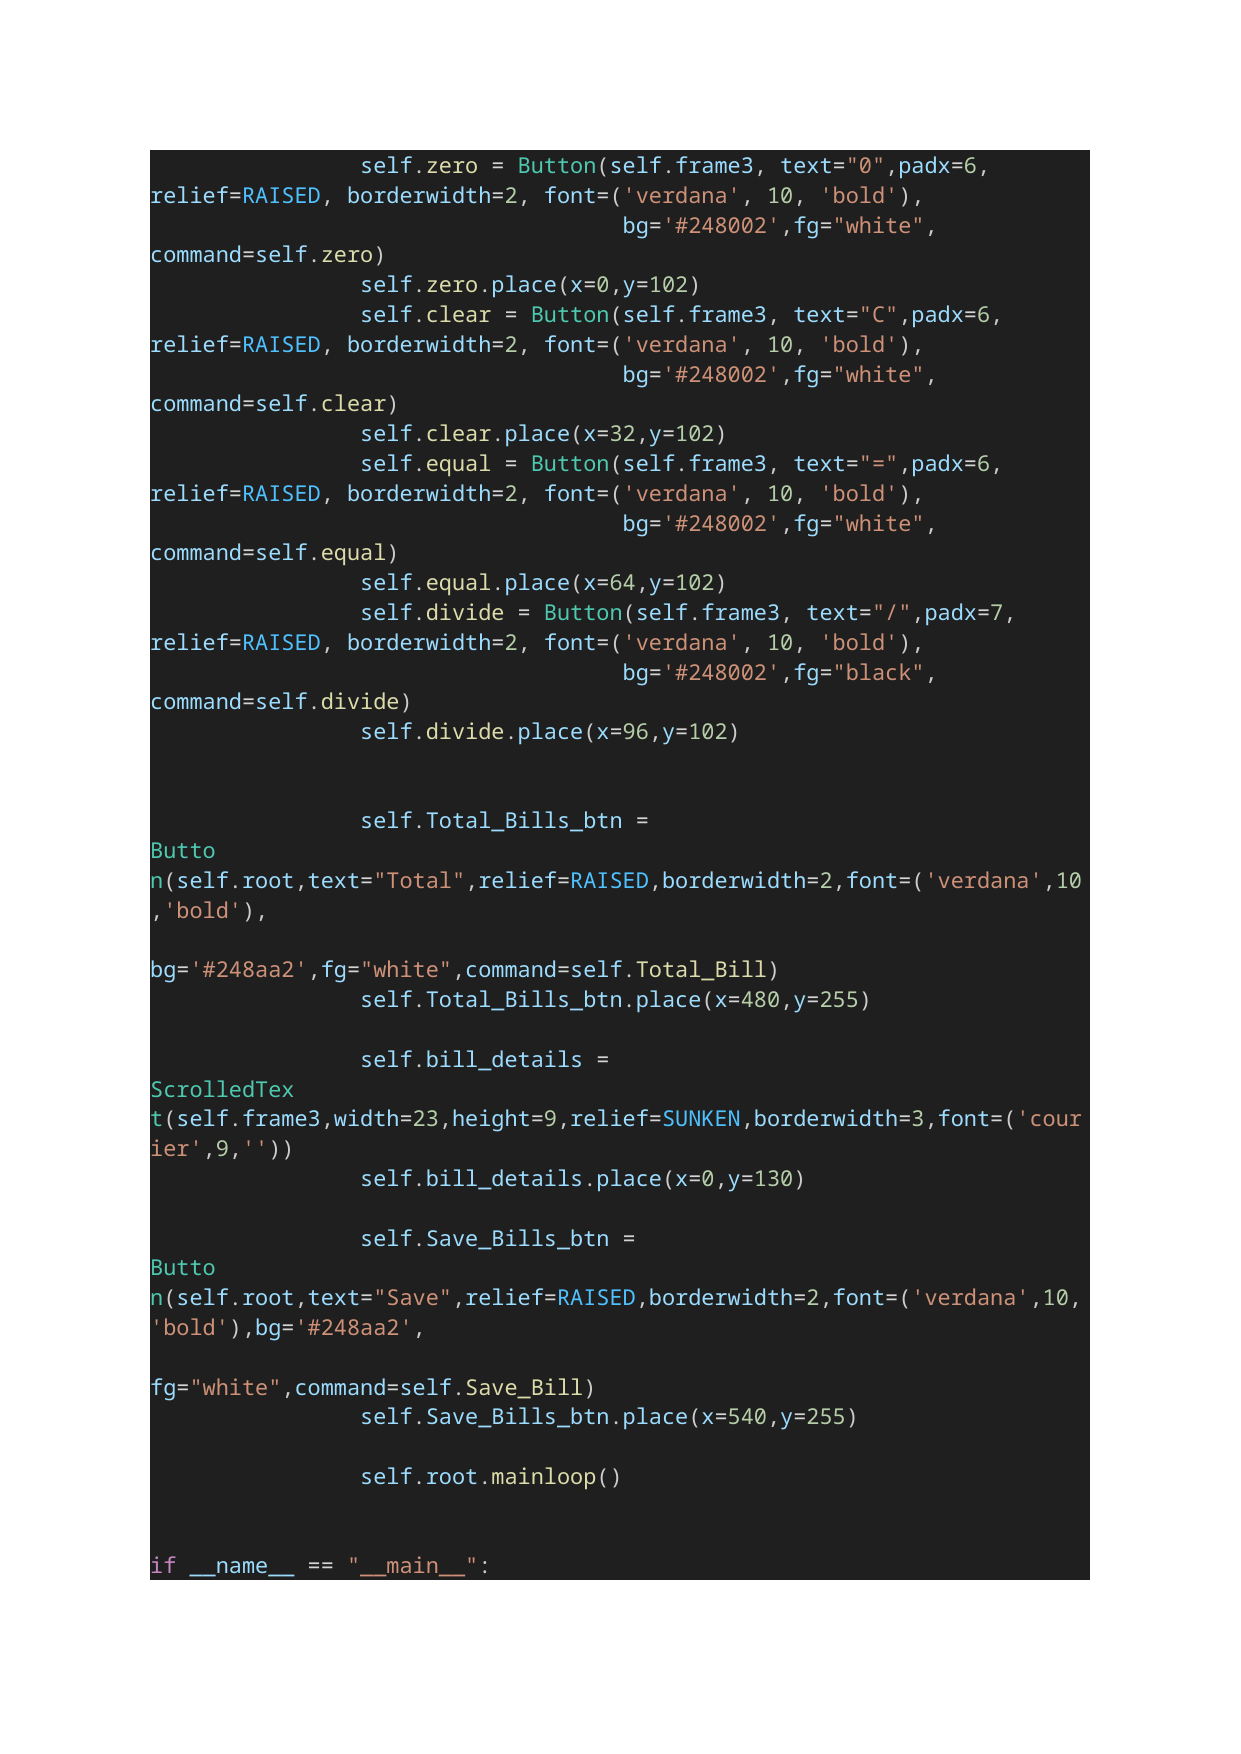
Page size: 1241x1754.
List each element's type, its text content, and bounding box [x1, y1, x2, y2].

text bg='#248002',fg="black", command=self.divide) [150, 656, 1090, 716]
text fg="white",command=self.Save_Bill) [150, 1342, 1090, 1401]
text self.equal.place(x=64,y=102) [150, 567, 1090, 597]
text self.divide = Button(self.frame3, text="/",padx=7, relief=RAISED, borderwidth=2, font=('verdana', 10, 'bold'), [150, 597, 1090, 656]
text self.Total_Bills_btn.place(x=480,y=255) [150, 984, 1090, 1014]
text self.equal = Button(self.frame3, text="=",padx=6, relief=RAISED, borderwidth=2, font=('verdana', 10, 'bold'), [150, 448, 1090, 507]
text bg='#248002',fg="white", command=self.equal) [150, 507, 1090, 567]
text self.Total_Bills_btn = Button(self.root,text="Total",relief=RAISED,borderwidth=2,font=('verdana',10,'bold'), [150, 805, 1090, 924]
text self.zero = Button(self.frame3, text="0",padx=6, relief=RAISED, borderwidth=2, font=('verdana', 10, 'bold'), [150, 150, 1090, 209]
text if __name__ == "__main__": [150, 1550, 1090, 1580]
text self.Save_Bills_btn = Button(self.root,text="Save",relief=RAISED,borderwidth=2,font=('verdana',10,'bold'),bg='#248aa2', [150, 1222, 1090, 1342]
text self.Save_Bills_btn.place(x=540,y=255) [150, 1401, 1090, 1431]
text self.divide.place(x=96,y=102) [150, 716, 1090, 746]
text bg='#248002',fg="white", command=self.zero) [150, 209, 1090, 269]
text self.clear = Button(self.frame3, text="C",padx=6, relief=RAISED, borderwidth=2, font=('verdana', 10, 'bold'), [150, 299, 1090, 358]
text self.bill_details.place(x=0,y=130) [150, 1163, 1090, 1193]
text bg='#248002',fg="white", command=self.clear) [150, 358, 1090, 418]
text self.bill_details = ScrolledText(self.frame3,width=23,height=9,relief=SUNKEN,borderwidth=3,font=('courier',9,'')) [150, 1044, 1090, 1163]
text self.clear.place(x=32,y=102) [150, 418, 1090, 448]
text self.zero.place(x=0,y=102) [150, 269, 1090, 299]
text self.root.mainloop() [150, 1461, 1090, 1491]
text bg='#248aa2',fg="white",command=self.Total_Bill) [150, 924, 1090, 984]
